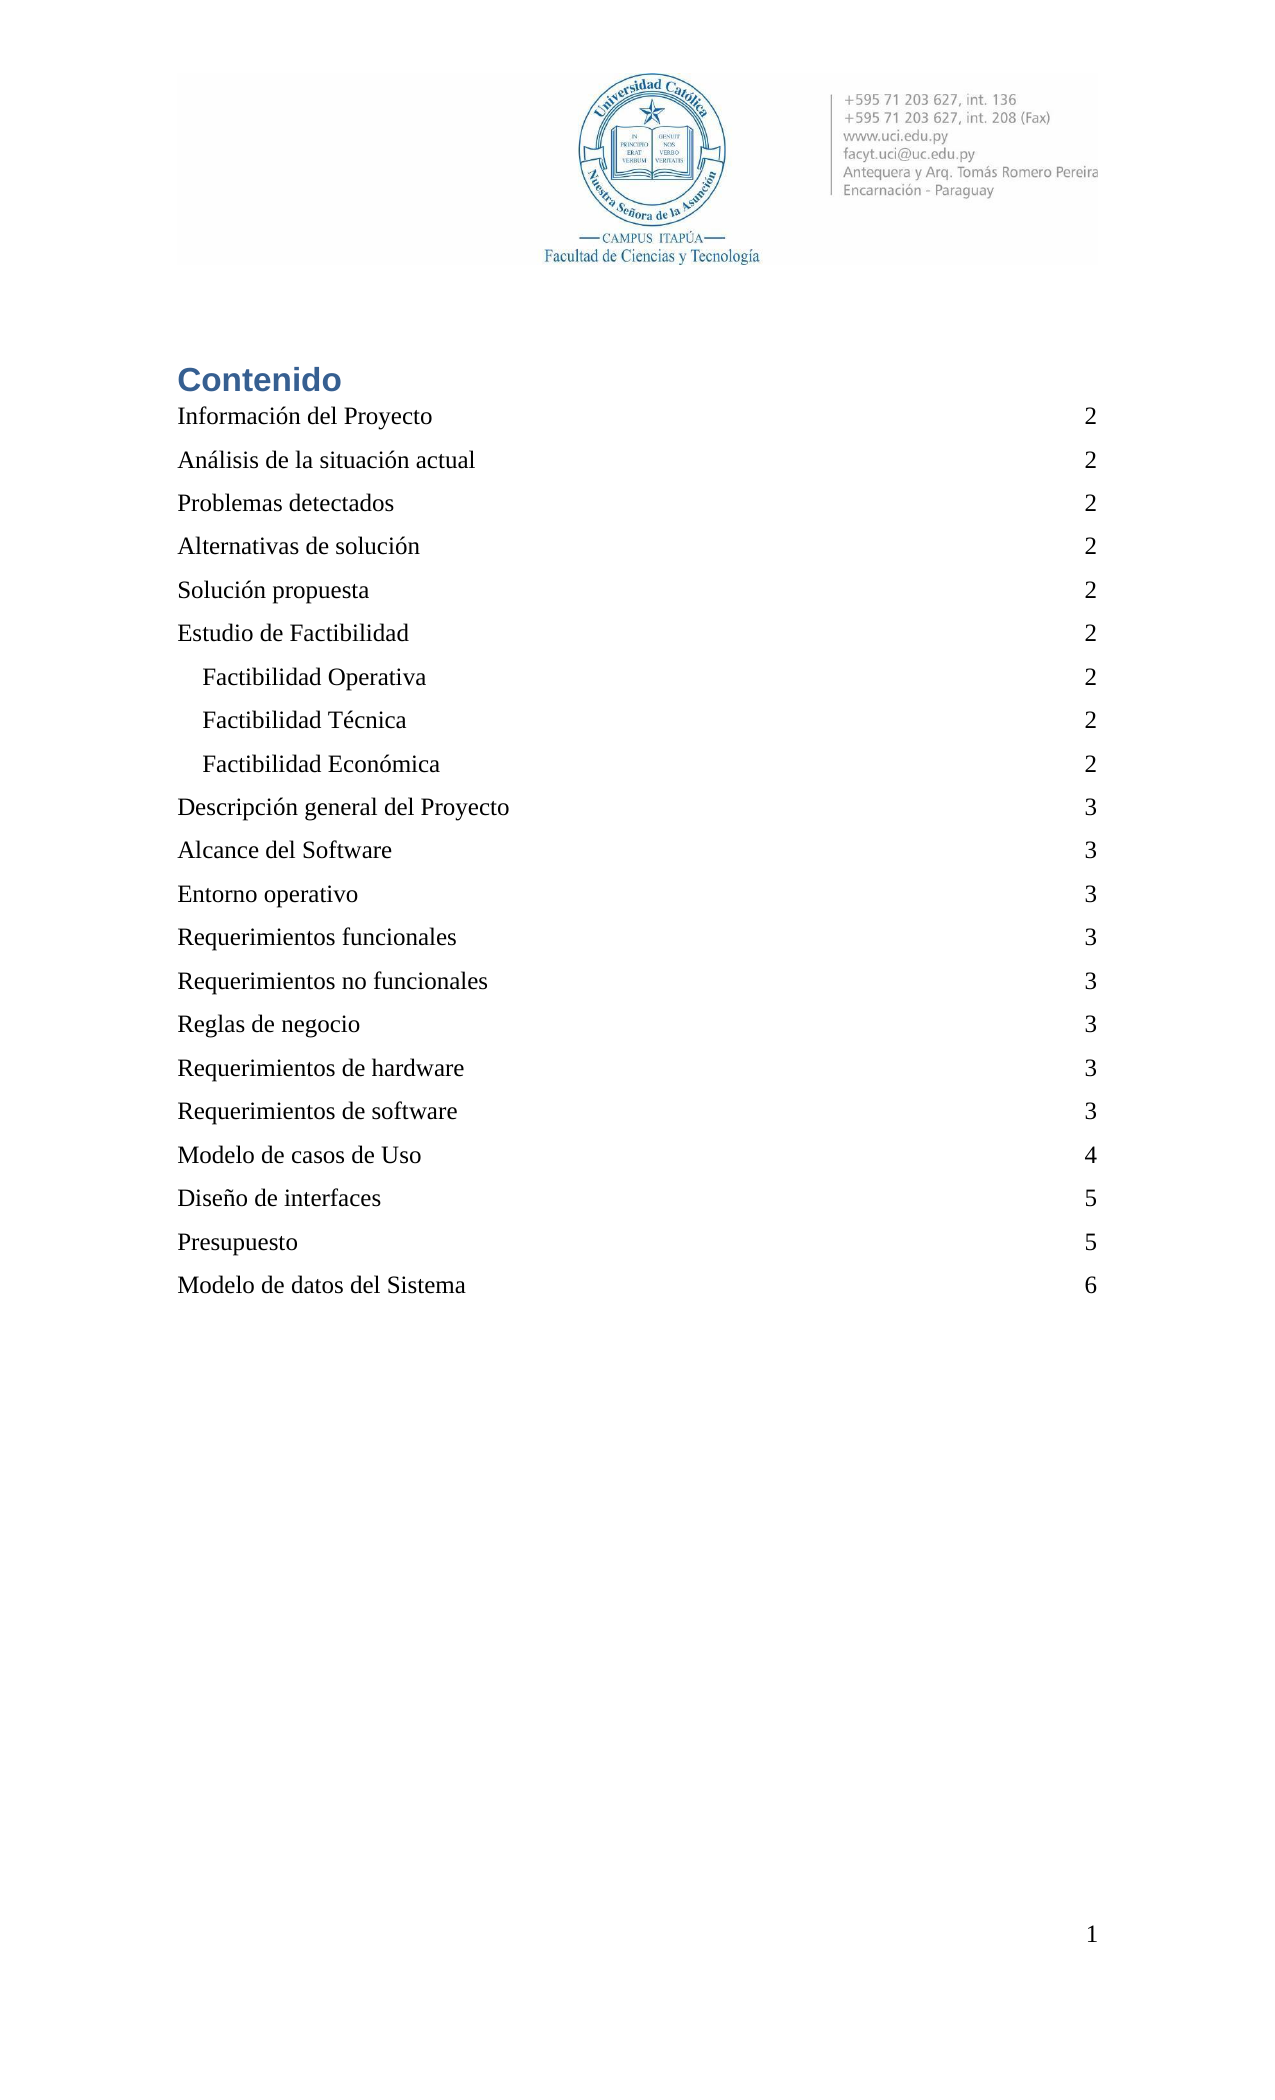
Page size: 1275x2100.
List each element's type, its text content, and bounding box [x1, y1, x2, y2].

text Contenido [177, 360, 1098, 398]
picture [177, 73, 1098, 265]
